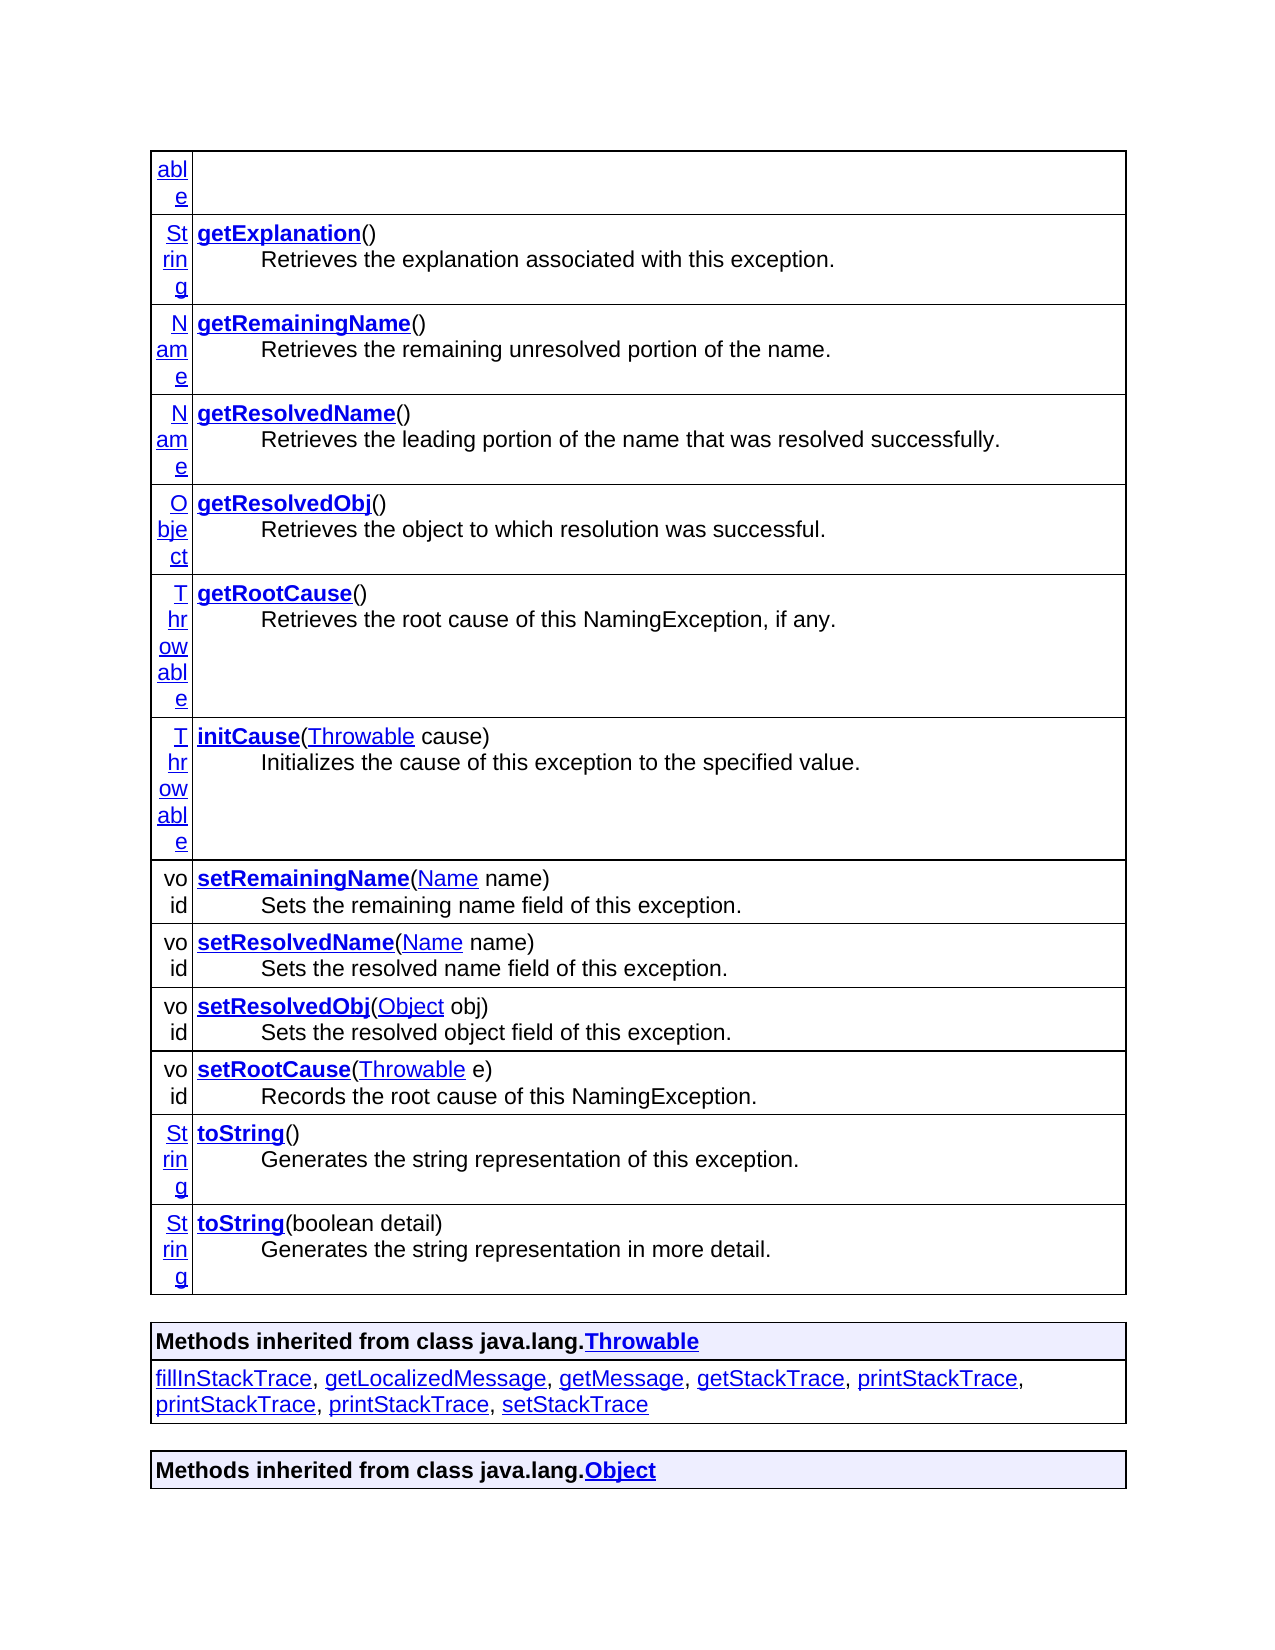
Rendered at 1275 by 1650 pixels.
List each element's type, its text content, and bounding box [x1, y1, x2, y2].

table_cell String [152, 1115, 192, 1204]
table_cell void [152, 924, 192, 986]
table_cell getRootCause() Retrieves the root cause of this NamingException, if any. [193, 575, 1125, 716]
table_header Methods inherited from class java.lang.Object [152, 1452, 1125, 1488]
table_cell void [152, 1052, 192, 1114]
table_cell toString() Generates the string representation of this exception. [193, 1115, 1125, 1204]
table_header Methods inherited from class java.lang.Throwable [152, 1323, 1125, 1359]
table_cell setResolvedObj(Object obj) Sets the resolved object field of this exception. [193, 988, 1125, 1050]
table_cell Throwable [152, 718, 192, 859]
table_cell Object [152, 485, 192, 574]
table_cell Name [152, 305, 192, 394]
table_cell Throwable [152, 152, 192, 214]
table_cell fillInStackTrace, getLocalizedMessage, getMessage, getStackTrace, printStackTrace, printStackTrace, printStackTrace, setStackTrace [152, 1361, 1125, 1422]
table_cell toString(boolean detail) Generates the string representation in more detail. [193, 1205, 1125, 1294]
table_cell setResolvedName(Name name) Sets the resolved name field of this exception. [193, 924, 1125, 986]
table_cell getResolvedObj() Retrieves the object to which resolution was successful. [193, 485, 1125, 574]
table_cell setRootCause(Throwable e) Records the root cause of this NamingException. [193, 1052, 1125, 1114]
table_cell void [152, 861, 192, 923]
table_cell getRemainingName() Retrieves the remaining unresolved portion of the name. [193, 305, 1125, 394]
table_cell void [152, 988, 192, 1050]
table_cell String [152, 1205, 192, 1294]
table_cell getExplanation() Retrieves the explanation associated with this exception. [193, 215, 1125, 304]
table_cell getResolvedName() Retrieves the leading portion of the name that was resolved successfully. [193, 395, 1125, 484]
table_cell initCause(Throwable cause) Initializes the cause of this exception to the specified value. [193, 718, 1125, 859]
table_cell Throwable [152, 575, 192, 716]
table_cell setRemainingName(Name name) Sets the remaining name field of this exception. [193, 861, 1125, 923]
table_cell Name [152, 395, 192, 484]
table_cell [193, 152, 1125, 214]
table_cell String [152, 215, 192, 304]
